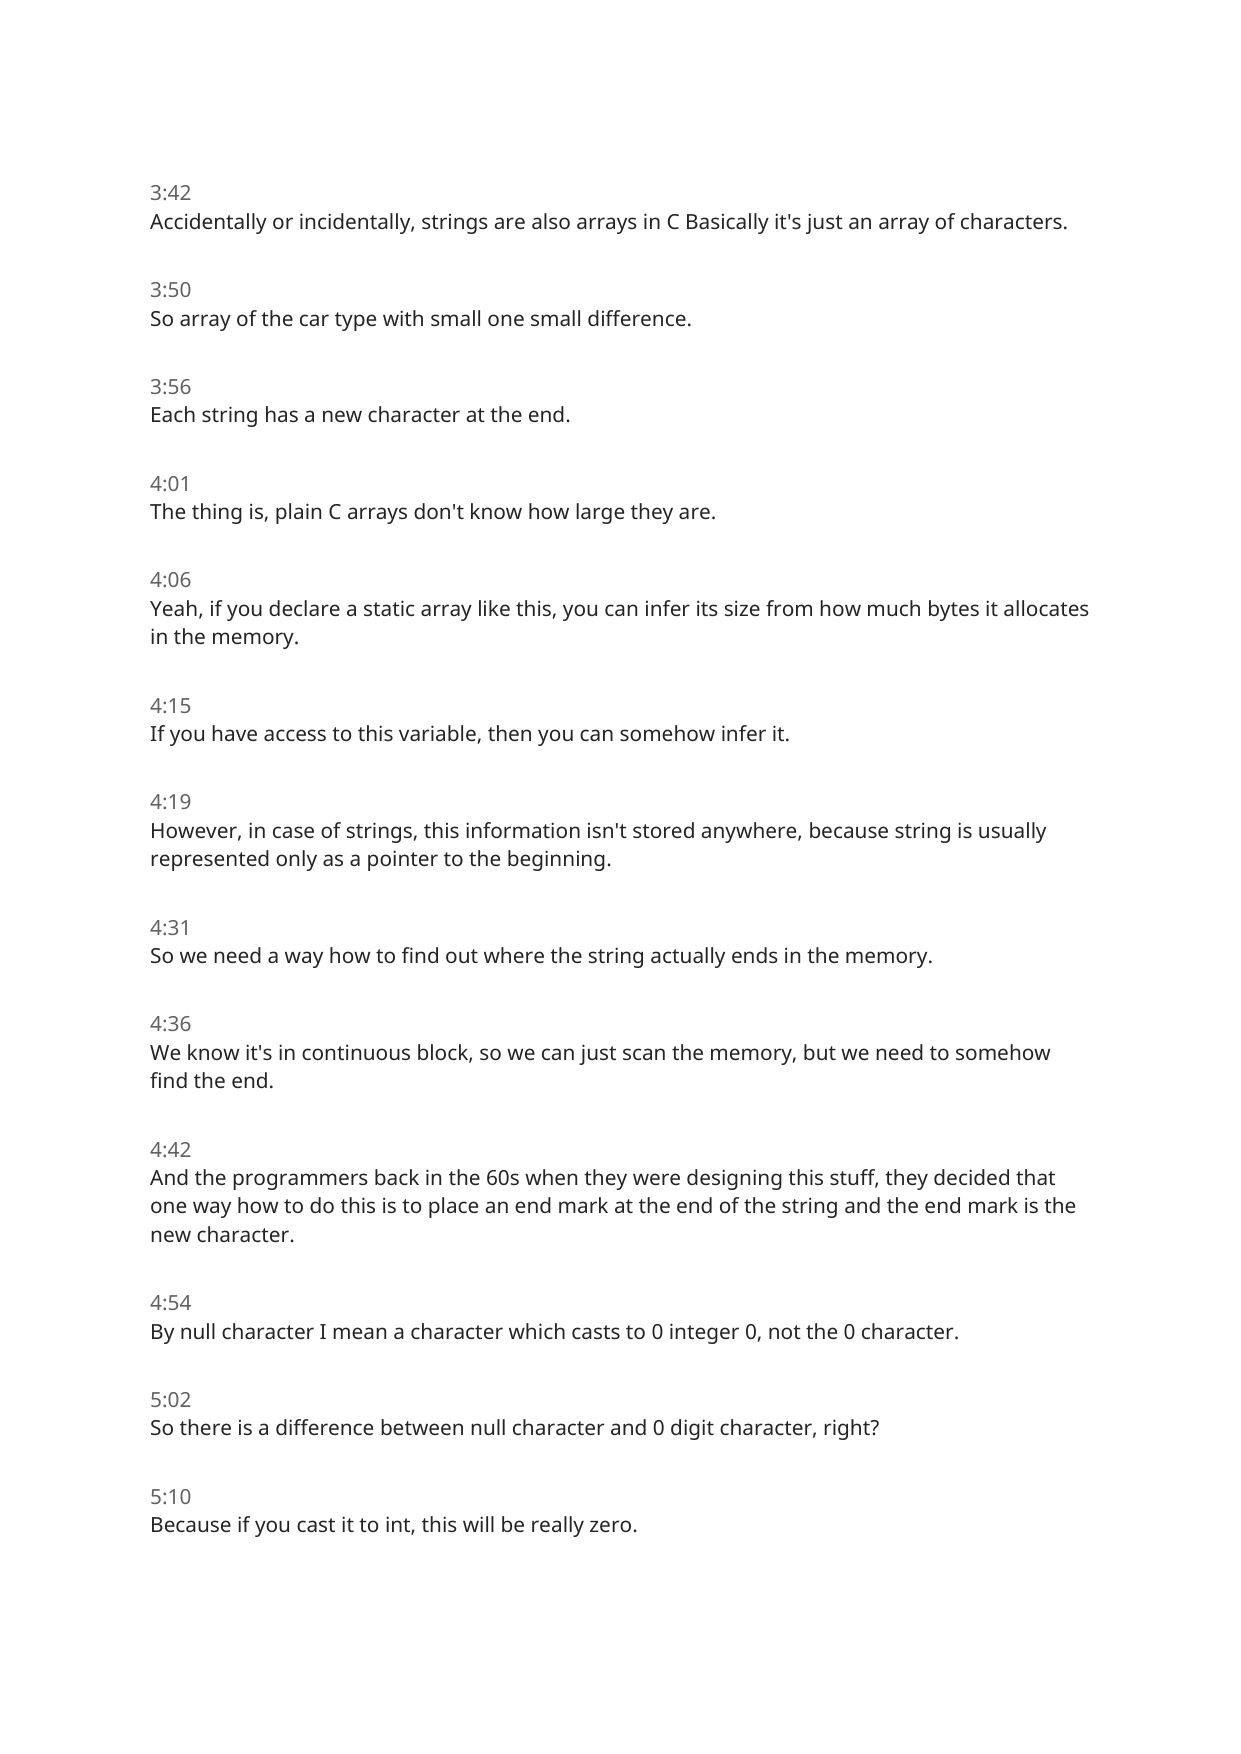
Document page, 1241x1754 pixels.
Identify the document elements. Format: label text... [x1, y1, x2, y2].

text 4:36 We know it's in continuous block, so we can just scan the memory, but we need to somehow find the end. [150, 981, 1090, 1095]
text 4:01 The thing is, plain C arrays don't know how large they are. [150, 440, 1090, 526]
text 5:02 So there is a difference between null character and 0 digit character, right? [150, 1357, 1090, 1442]
text 4:19 However, in case of strings, this information isn't stored anywhere, because string is usually represented only as a pointer to the beginning. [150, 759, 1090, 873]
text 5:10 Because if you cast it to int, this will be really zero. [150, 1453, 1090, 1539]
text 3:56 Each string has a new character at the end. [150, 343, 1090, 429]
text 4:15 If you have access to this variable, then you can somehow infer it. [150, 662, 1090, 748]
text 4:31 So we need a way how to find out where the string actually ends in the memory. [150, 884, 1090, 969]
text 3:42 Accidentally or incidentally, strings are also arrays in C Basically it's just an array of characters. [150, 150, 1090, 235]
text 4:06 Yeah, if you declare a static array like this, you can infer its size from how much bytes it allocates in the memory. [150, 537, 1090, 651]
text 4:42 And the programmers back in the 60s when they were designing this stuff, they decided that one way how to do this is to place an end mark at the end of the string and the end mark is the new character. [150, 1106, 1090, 1248]
text 3:50 So array of the car type with small one small difference. [150, 247, 1090, 332]
text 4:54 By null character I mean a character which casts to 0 integer 0, not the 0 character. [150, 1260, 1090, 1345]
